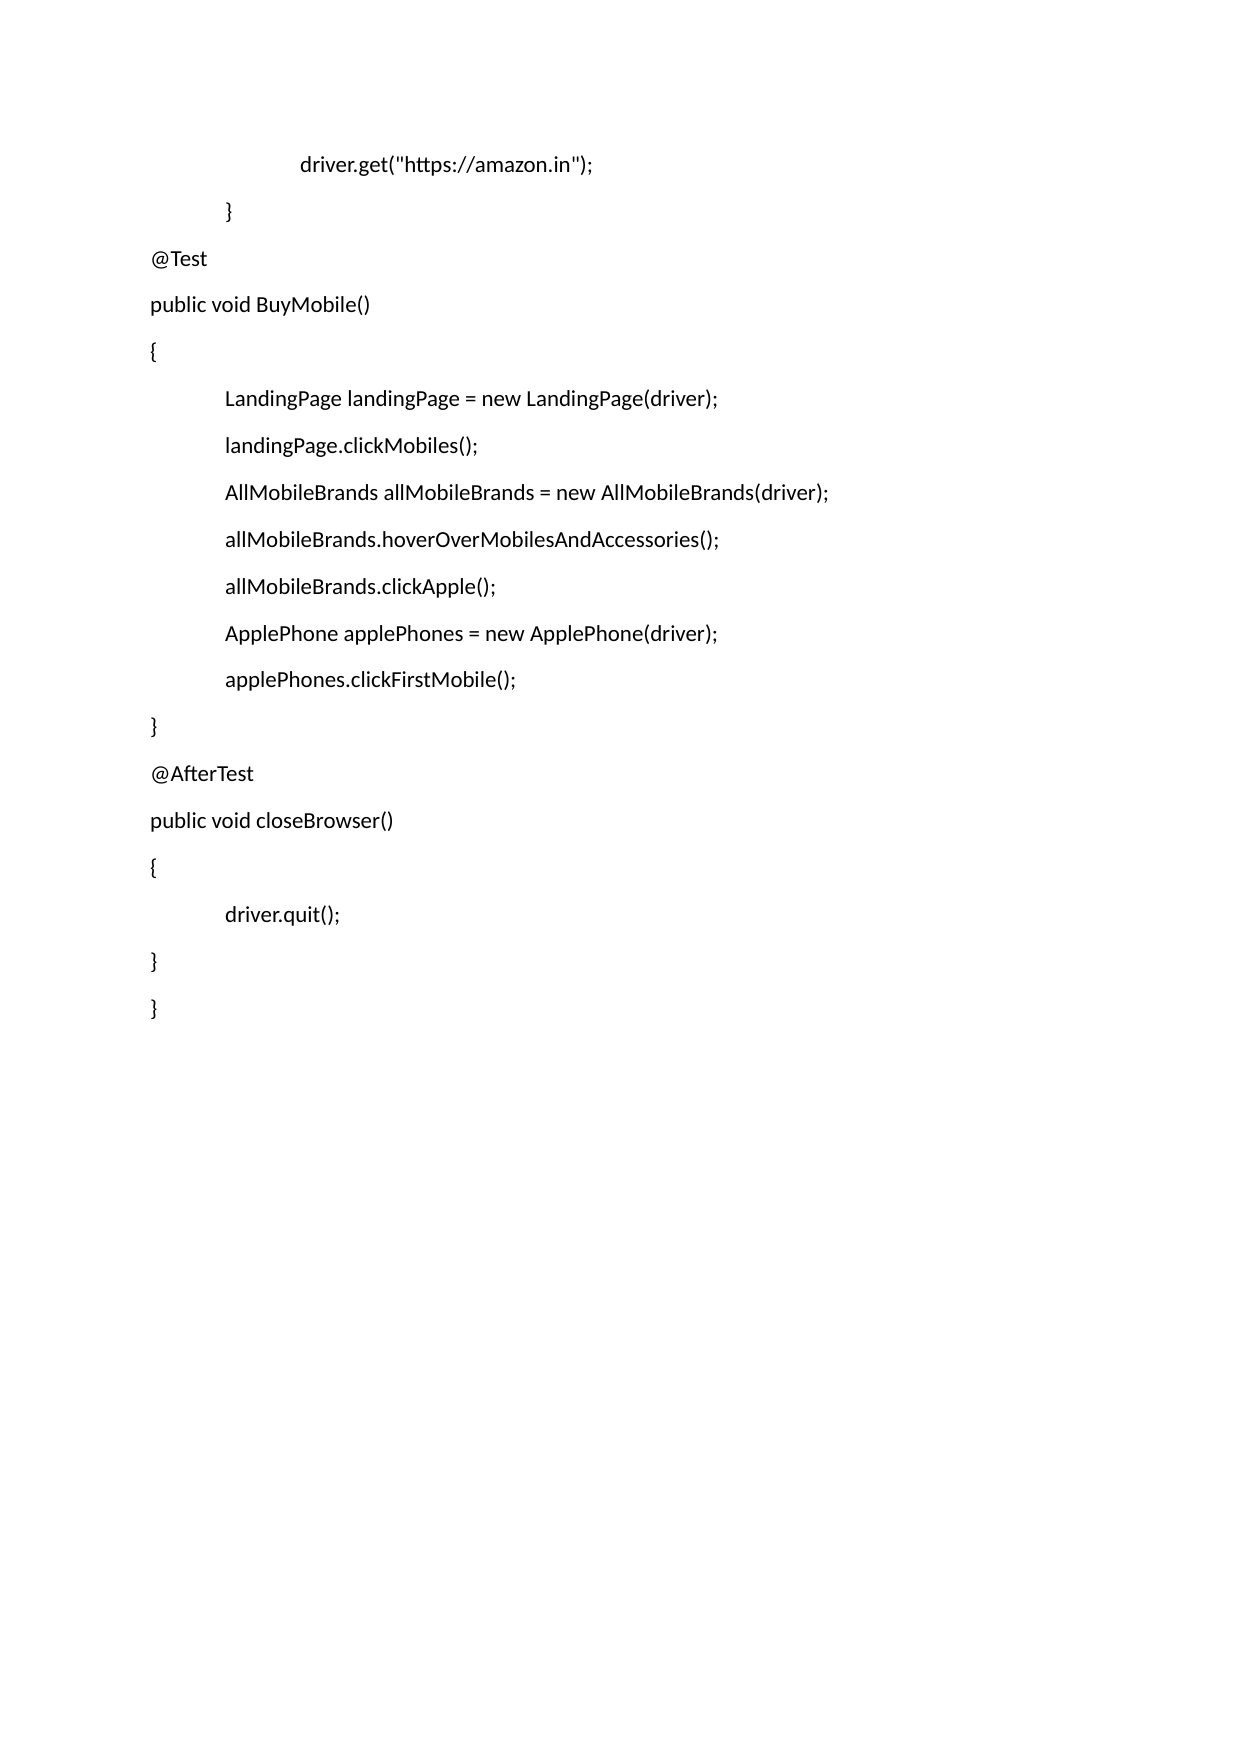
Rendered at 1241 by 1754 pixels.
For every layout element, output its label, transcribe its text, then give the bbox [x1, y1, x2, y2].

text AllMobileBrands allMobileBrands = new AllMobileBrands(driver); [150, 478, 1090, 506]
text allMobileBrands.clickApple(); [150, 572, 1090, 600]
text } [150, 712, 1090, 741]
text } [150, 197, 1090, 225]
text { [150, 337, 1090, 366]
text LandingPage landingPage = new LandingPage(driver); [150, 384, 1090, 412]
text allMobileBrands.hoverOverMobilesAndAccessories(); [150, 525, 1090, 553]
text driver.get("https://amazon.in"); [150, 150, 1090, 178]
text driver.quit(); [150, 900, 1090, 928]
text @AfterTest [150, 759, 1090, 787]
text { [150, 853, 1090, 881]
text } [150, 994, 1090, 1022]
text @Test [150, 244, 1090, 272]
text } [150, 947, 1090, 975]
text public void closeBrowser() [150, 806, 1090, 834]
text landingPage.clickMobiles(); [150, 431, 1090, 459]
text public void BuyMobile() [150, 291, 1090, 319]
text ApplePhone applePhones = new ApplePhone(driver); [150, 619, 1090, 647]
text applePhones.clickFirstMobile(); [150, 666, 1090, 694]
